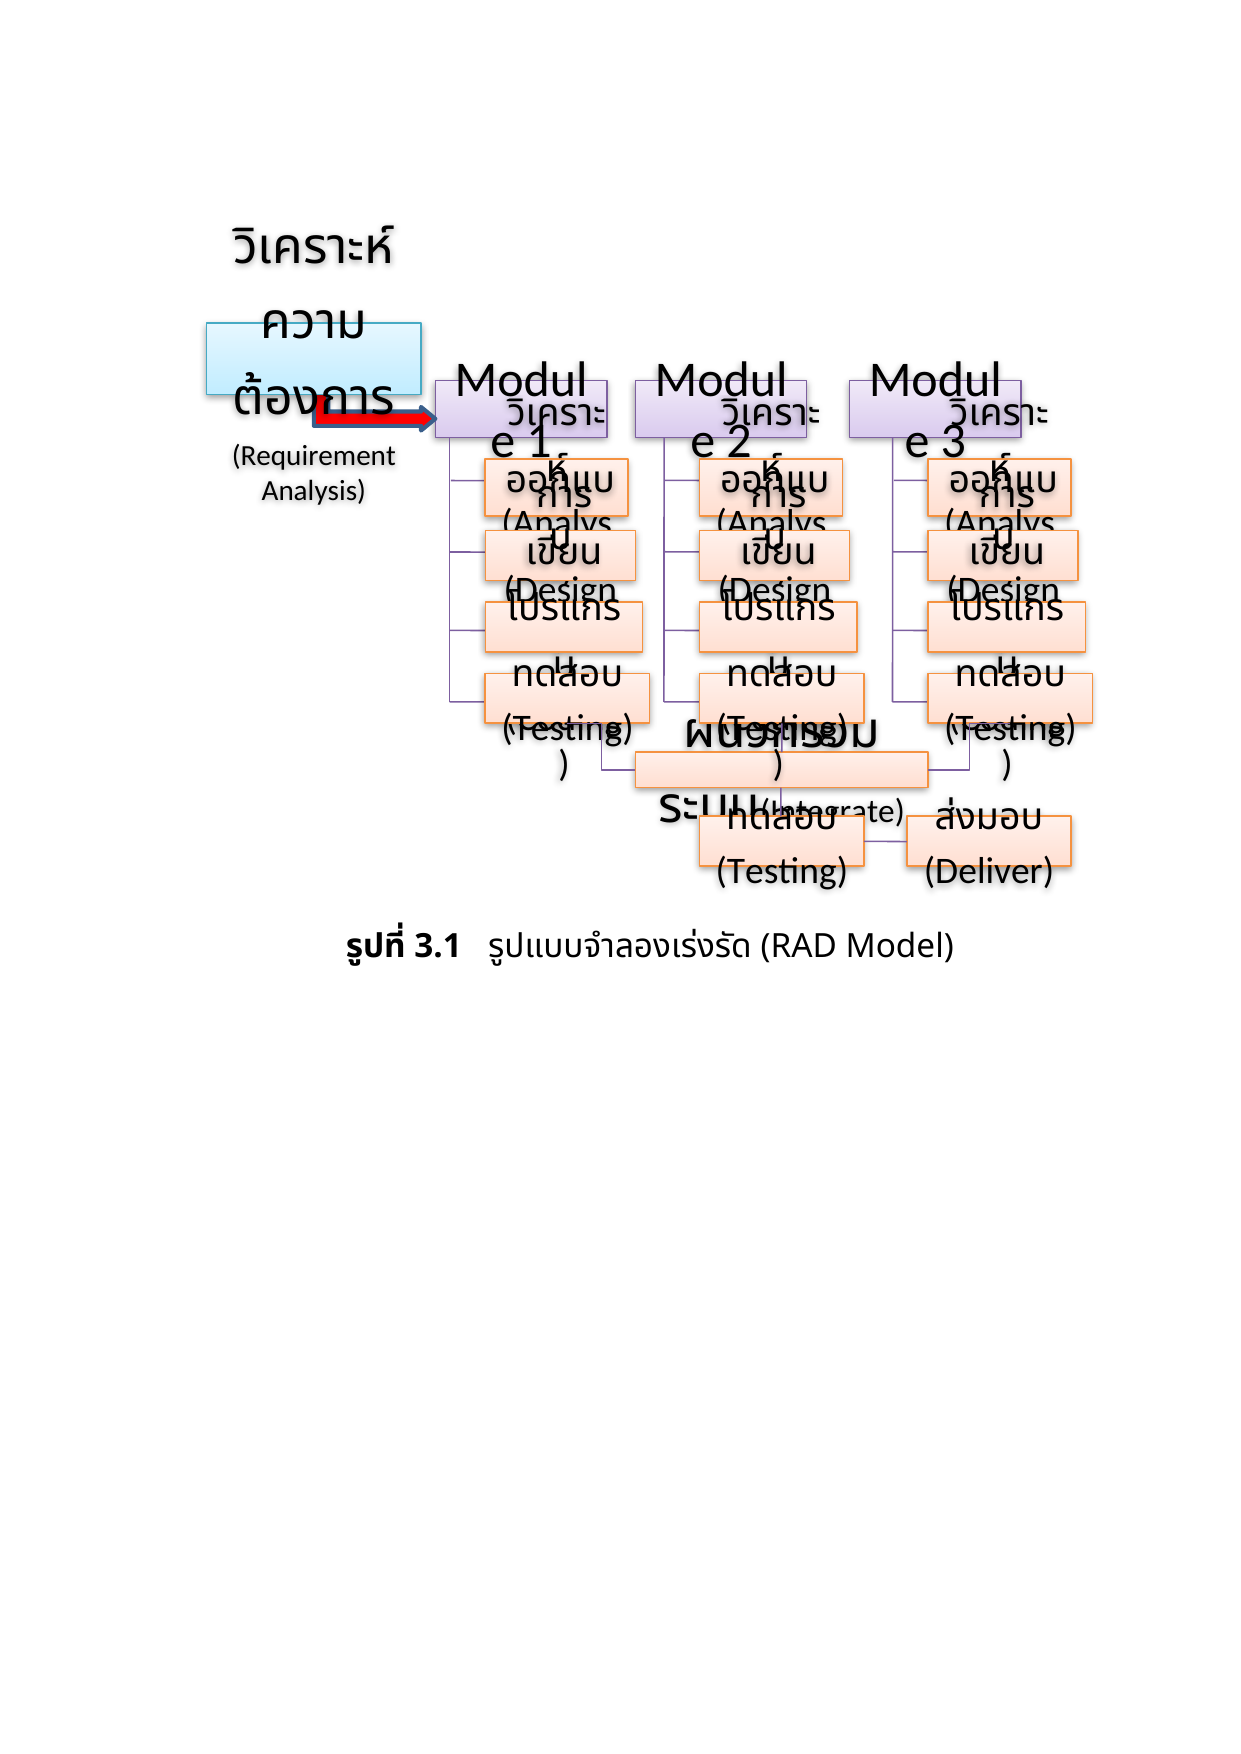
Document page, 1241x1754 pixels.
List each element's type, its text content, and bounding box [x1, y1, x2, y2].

text รูปที่ 3.1 รูปแบบจำลองเร่งรัด (RAD Model) [207, 922, 1092, 973]
